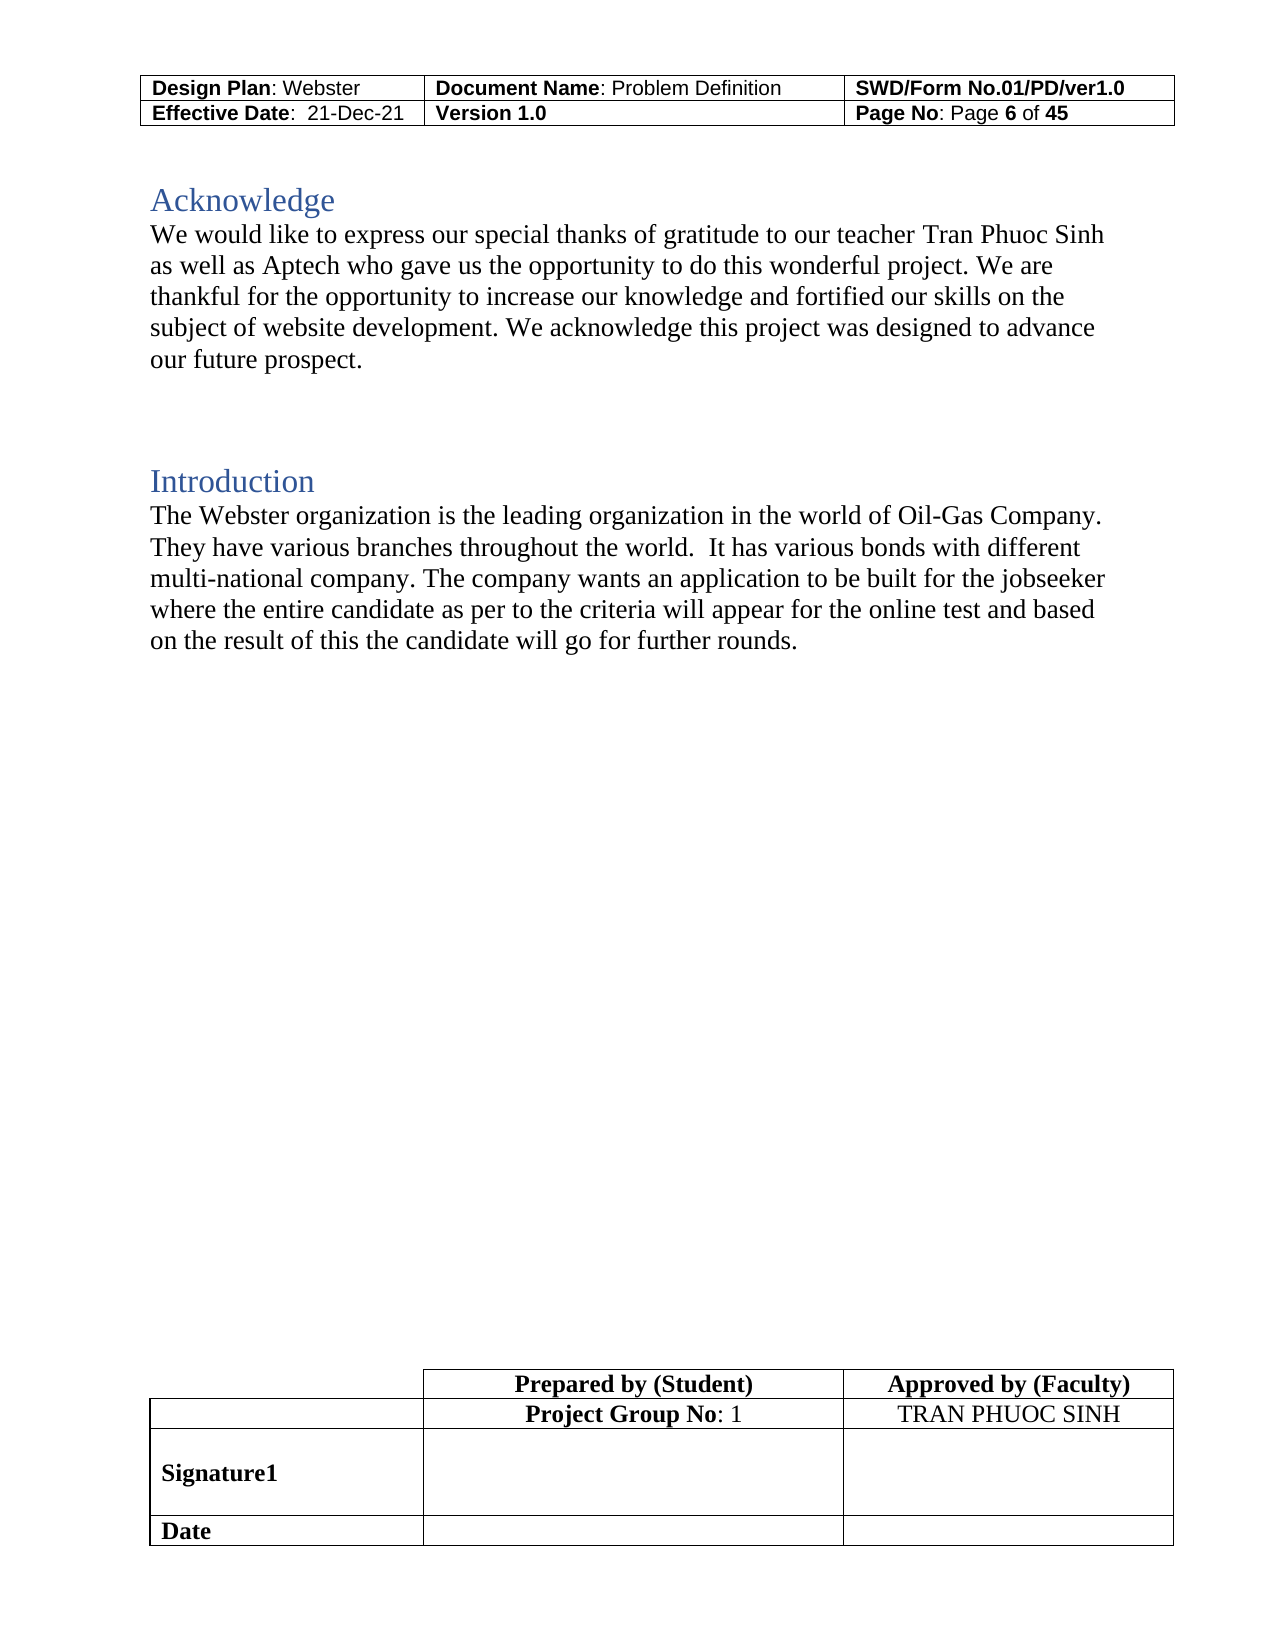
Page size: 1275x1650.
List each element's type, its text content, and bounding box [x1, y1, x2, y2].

subtitle Acknowledge [150, 180, 1125, 218]
text We would like to express our special thanks of gratitude to our teacher Tran Phuoc Sinh as well as Aptech who gave us the opportunity to do this wonderful project. We are thankful for the opportunity to increase our knowledge and fortified our skills on the subject of website development. We acknowledge this project was designed to advance our future prospect. [150, 218, 1125, 374]
subtitle Introduction [150, 461, 1125, 499]
text The Webster organization is the leading organization in the world of Oil-Gas Company. They have various branches throughout the world. It has various bonds with different multi-national company. The company wants an application to be built for the jobseeker where the entire candidate as per to the criteria will appear for the online test and based on the result of this the candidate will go for further rounds. [150, 499, 1125, 655]
